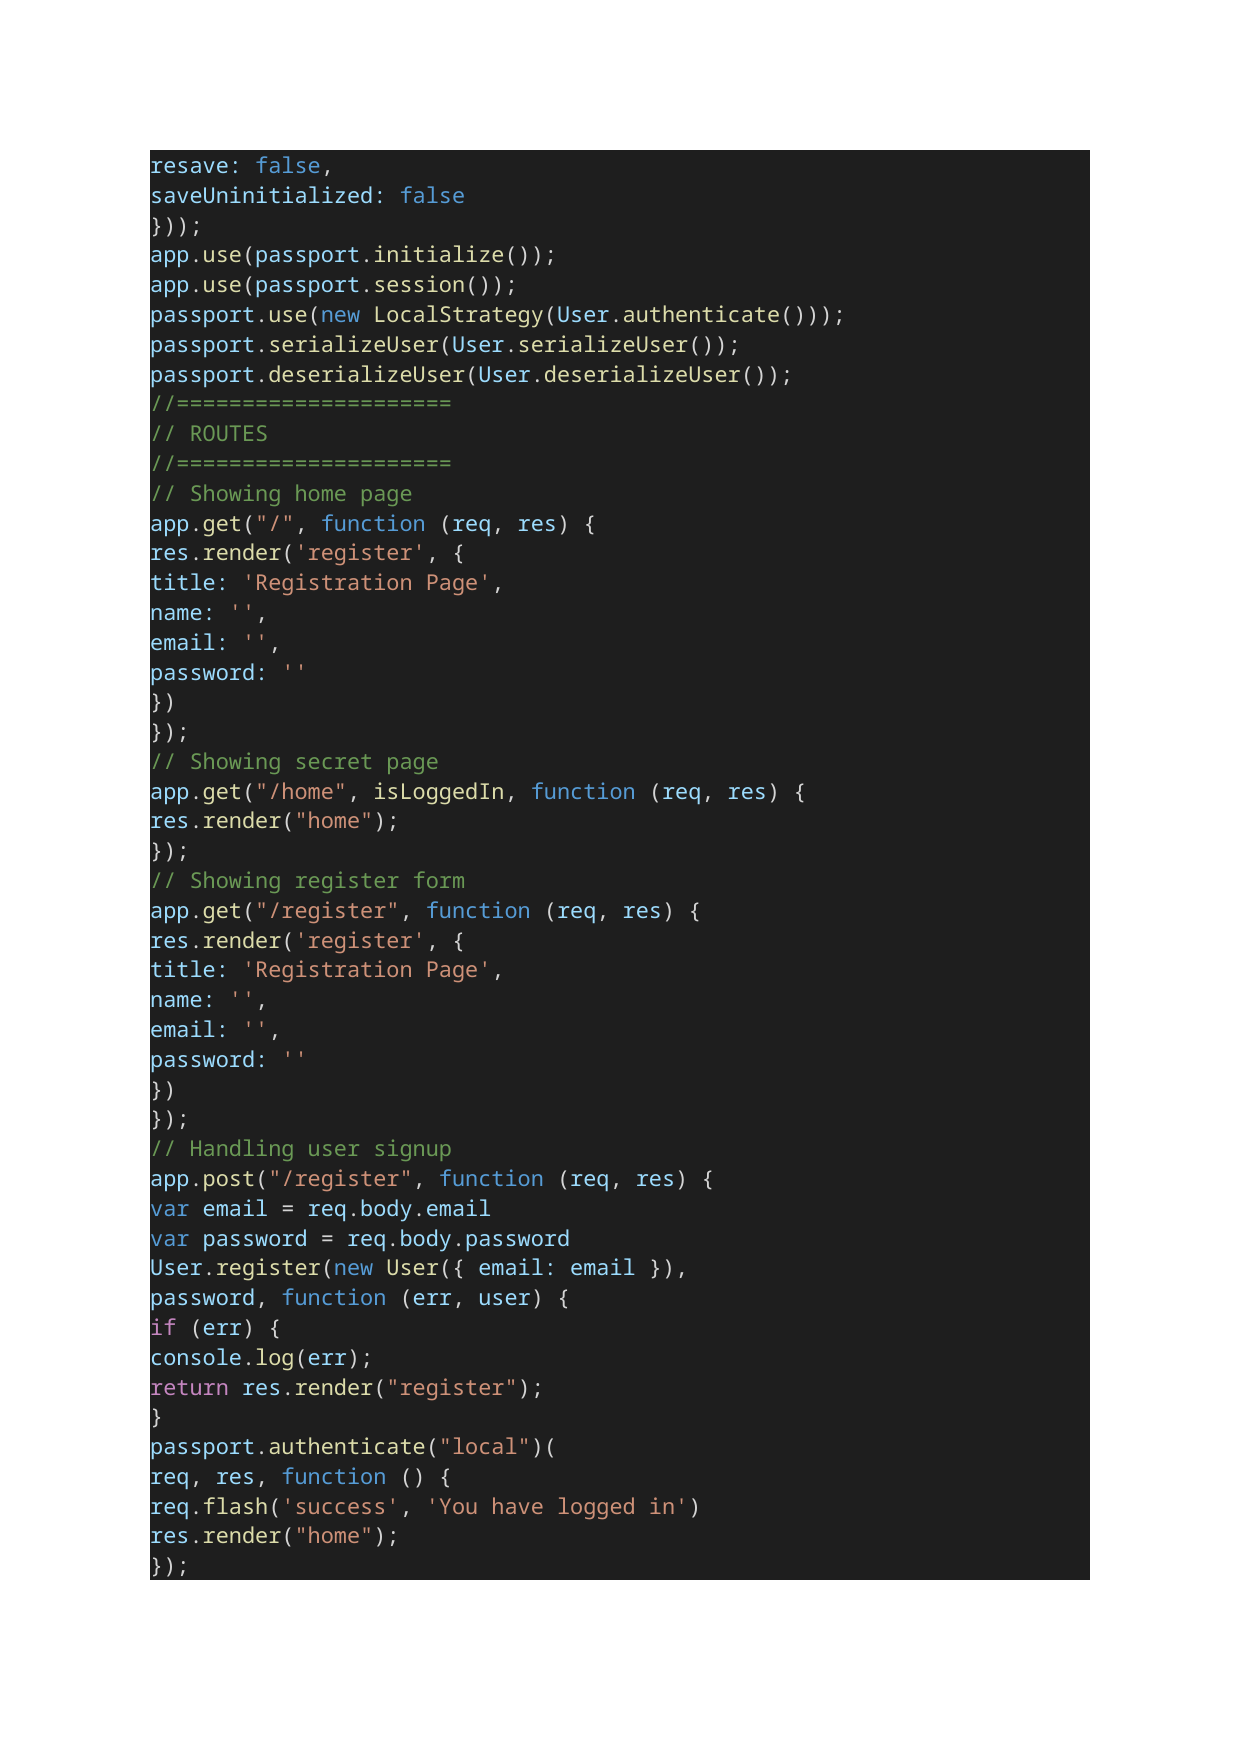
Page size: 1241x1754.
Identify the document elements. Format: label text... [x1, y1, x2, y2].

text // Handling user signup [150, 1133, 1090, 1163]
text }) [150, 1073, 1090, 1103]
text } [150, 1401, 1090, 1431]
text //===================== [150, 388, 1090, 418]
text }); [150, 835, 1090, 865]
text app.get("/", function (req, res) { [150, 507, 1090, 537]
text app.use(passport.session()); [150, 269, 1090, 299]
text }); [150, 716, 1090, 746]
text email: '', [150, 1014, 1090, 1044]
text // Showing register form [150, 865, 1090, 895]
text }); [150, 1550, 1090, 1580]
text name: '', [150, 984, 1090, 1014]
text return res.render("register"); [150, 1371, 1090, 1401]
text res.render("home"); [150, 1520, 1090, 1550]
text })); [150, 209, 1090, 239]
text password: '' [150, 656, 1090, 686]
text name: '', [150, 597, 1090, 627]
text //===================== [150, 448, 1090, 478]
text }) [150, 686, 1090, 716]
text title: 'Registration Page', [150, 954, 1090, 984]
text res.render('register', { [150, 537, 1090, 567]
text app.use(passport.initialize()); [150, 239, 1090, 269]
text var password = req.body.password [150, 1222, 1090, 1252]
text password: '' [150, 1044, 1090, 1073]
text // ROUTES [150, 418, 1090, 448]
text User.register(new User({ email: email }), [150, 1252, 1090, 1282]
text console.log(err); [150, 1342, 1090, 1371]
text app.post("/register", function (req, res) { [150, 1163, 1090, 1193]
text res.render("home"); [150, 805, 1090, 835]
text if (err) { [150, 1312, 1090, 1342]
text title: 'Registration Page', [150, 567, 1090, 597]
text }); [150, 1103, 1090, 1133]
text saveUninitialized: false [150, 180, 1090, 209]
text // Showing secret page [150, 746, 1090, 776]
text email: '', [150, 627, 1090, 656]
text req.flash('success', 'You have logged in') [150, 1491, 1090, 1520]
text app.get("/register", function (req, res) { [150, 895, 1090, 924]
text passport.authenticate("local")( [150, 1431, 1090, 1461]
text resave: false, [150, 150, 1090, 180]
text res.render('register', { [150, 924, 1090, 954]
text passport.deserializeUser(User.deserializeUser()); [150, 358, 1090, 388]
text req, res, function () { [150, 1461, 1090, 1491]
text var email = req.body.email [150, 1193, 1090, 1222]
text passport.serializeUser(User.serializeUser()); [150, 329, 1090, 358]
text // Showing home page [150, 478, 1090, 507]
text app.get("/home", isLoggedIn, function (req, res) { [150, 776, 1090, 805]
text passport.use(new LocalStrategy(User.authenticate())); [150, 299, 1090, 329]
text password, function (err, user) { [150, 1282, 1090, 1312]
